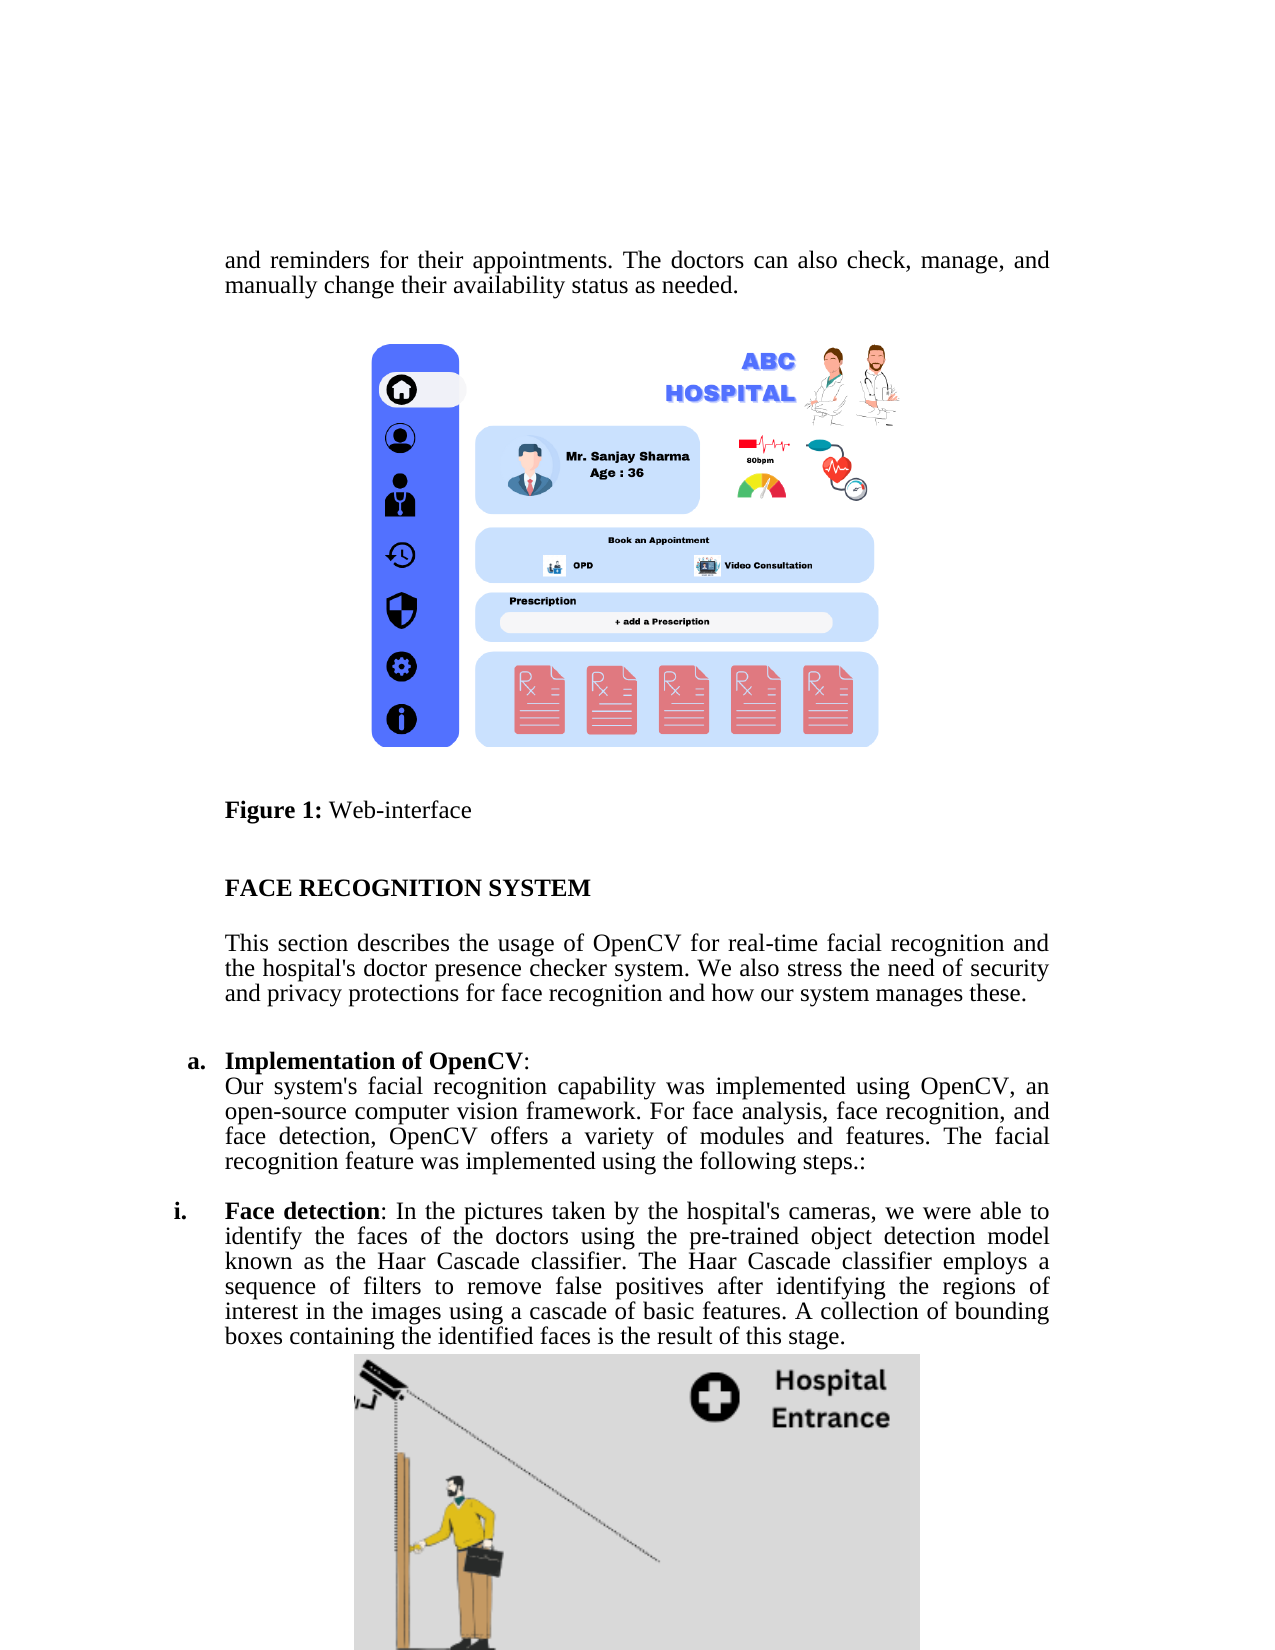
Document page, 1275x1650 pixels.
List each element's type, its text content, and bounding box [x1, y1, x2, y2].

text FACE RECOGNITION SYSTEM [224, 873, 1051, 902]
picture [354, 1354, 920, 1649]
list Face detection: In the pictures taken by the hospital's cameras, we were able to identify the faces of the doctors using the pre-trained object detection model known as the Haar Cascade classifier. The Haar Cascade classifier employs a sequence of filters to remove false positives after identifying the regions of interest in the images using a cascade of basic features. A collection of bounding boxes containing the identified faces is the result of this stage. [187, 1200, 1051, 1350]
text This section describes the usage of OpenCV for real-time facial recognition and the hospital's doctor presence checker system. We also stress the need of security and privacy protections for face recognition and how our system manages these. [224, 931, 1051, 1006]
list Our system's facial recognition capability was implemented using OpenCV, an open-source computer vision framework. For face analysis, face recognition, and face detection, OpenCV offers a variety of modules and features. The facial recognition feature was implemented using the following steps.: [224, 1075, 1051, 1175]
list Implementation of OpenCV: [187, 1050, 1051, 1075]
picture [371, 342, 901, 746]
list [224, 248, 1051, 298]
list Figure 1: Web-interface [224, 798, 1051, 823]
